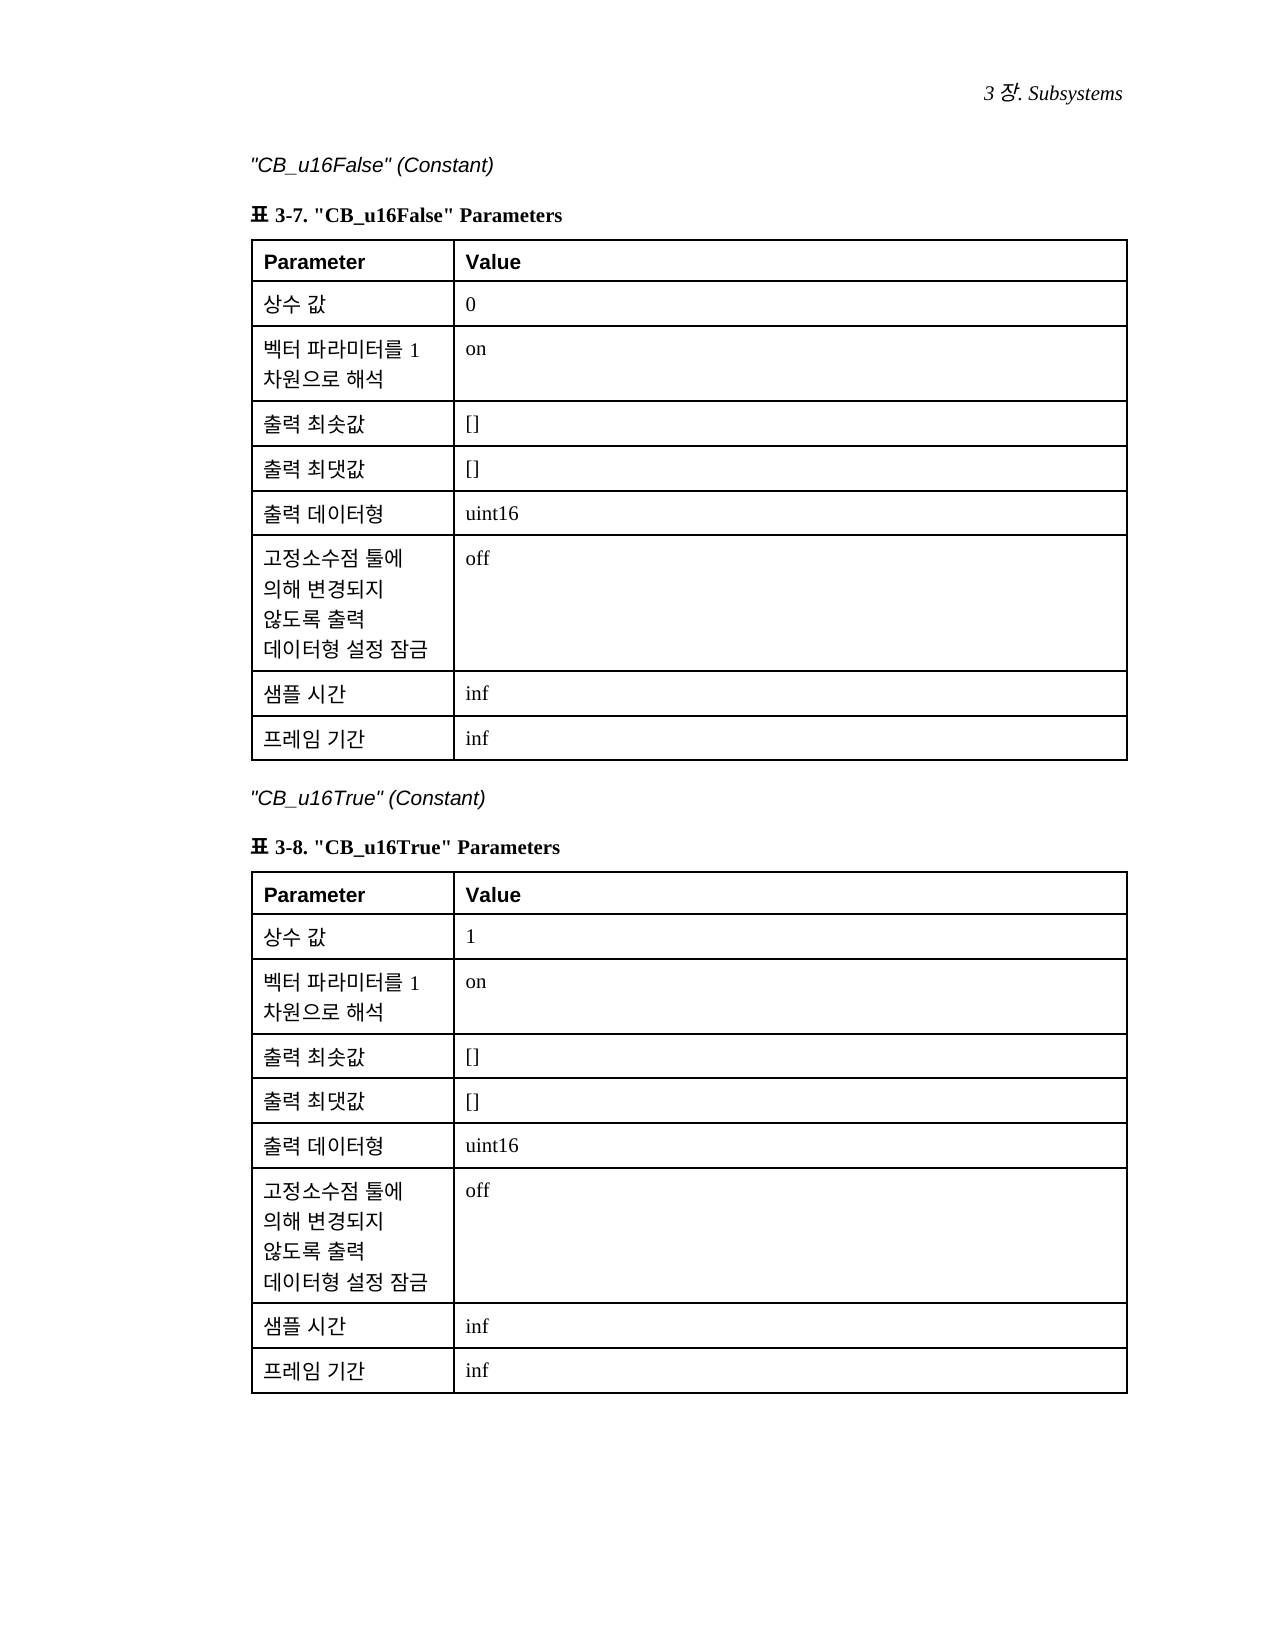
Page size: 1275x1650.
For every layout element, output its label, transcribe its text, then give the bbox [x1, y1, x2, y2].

table_cell 상수 값 [253, 915, 453, 957]
table_header Value [455, 873, 1126, 913]
table_cell [] [455, 1079, 1126, 1122]
table_cell 출력 최댓값 [253, 447, 453, 489]
table_cell 벡터 파라미터를 1차원으로 해석 [253, 960, 453, 1032]
table_cell off [455, 1169, 1126, 1302]
table_cell [] [455, 402, 1126, 445]
table_cell 샘플 시간 [253, 672, 453, 714]
table_header Parameter [253, 873, 453, 913]
table_cell 벡터 파라미터를 1차원으로 해석 [253, 327, 453, 400]
table_cell uint16 [455, 1124, 1126, 1167]
table_cell on [455, 327, 1126, 400]
table_cell 프레임 기간 [253, 1349, 453, 1392]
table_cell [] [455, 447, 1126, 489]
table_cell inf [455, 672, 1126, 714]
subtitle "CB_u16True" (Constant) [250, 782, 1125, 809]
table_cell 1 [455, 915, 1126, 957]
table_cell 고정소수점 툴에 의해 변경되지 않도록 출력 데이터형 설정 잠금 [253, 1169, 453, 1302]
table_cell 0 [455, 282, 1126, 325]
table_cell inf [455, 1304, 1126, 1347]
table_header Parameter [253, 241, 453, 280]
table_cell inf [455, 717, 1126, 759]
table_cell on [455, 960, 1126, 1032]
table_cell 출력 데이터형 [253, 492, 453, 534]
table_cell 상수 값 [253, 282, 453, 325]
text 표 3-7. "CB_u16False" Parameters [250, 198, 1125, 228]
table_cell 프레임 기간 [253, 717, 453, 759]
table_cell 출력 최댓값 [253, 1079, 453, 1122]
table_header Value [455, 241, 1126, 280]
subtitle "CB_u16False" (Constant) [250, 150, 1125, 177]
table_cell off [455, 536, 1126, 670]
table_cell 출력 최솟값 [253, 1035, 453, 1077]
table_cell 샘플 시간 [253, 1304, 453, 1347]
text 표 3-8. "CB_u16True" Parameters [250, 830, 1125, 861]
table_cell 고정소수점 툴에 의해 변경되지 않도록 출력 데이터형 설정 잠금 [253, 536, 453, 670]
table_cell inf [455, 1349, 1126, 1392]
table_cell uint16 [455, 492, 1126, 534]
table_cell [] [455, 1035, 1126, 1077]
table_cell 출력 최솟값 [253, 402, 453, 445]
table_cell 출력 데이터형 [253, 1124, 453, 1167]
